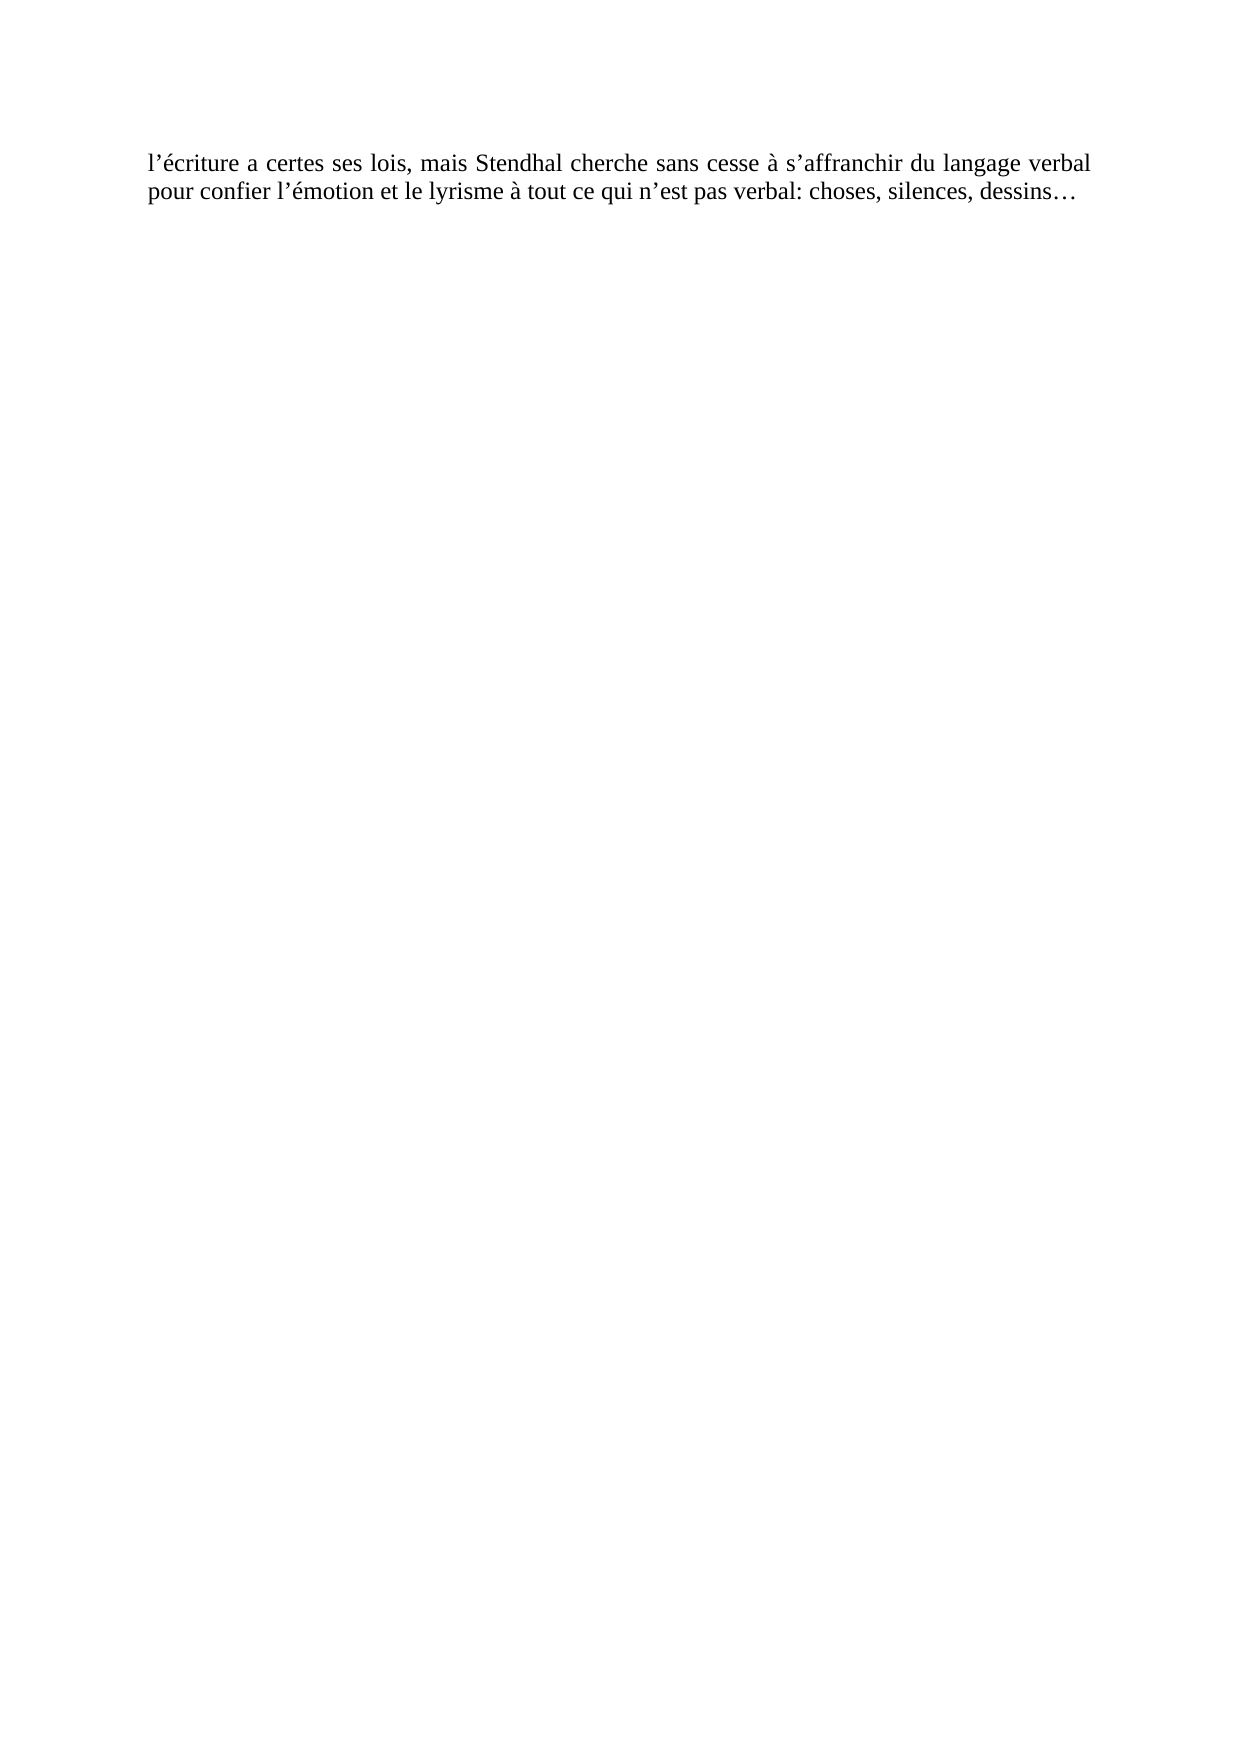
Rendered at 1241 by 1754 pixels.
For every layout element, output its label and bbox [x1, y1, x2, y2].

text [148, 148, 1093, 205]
